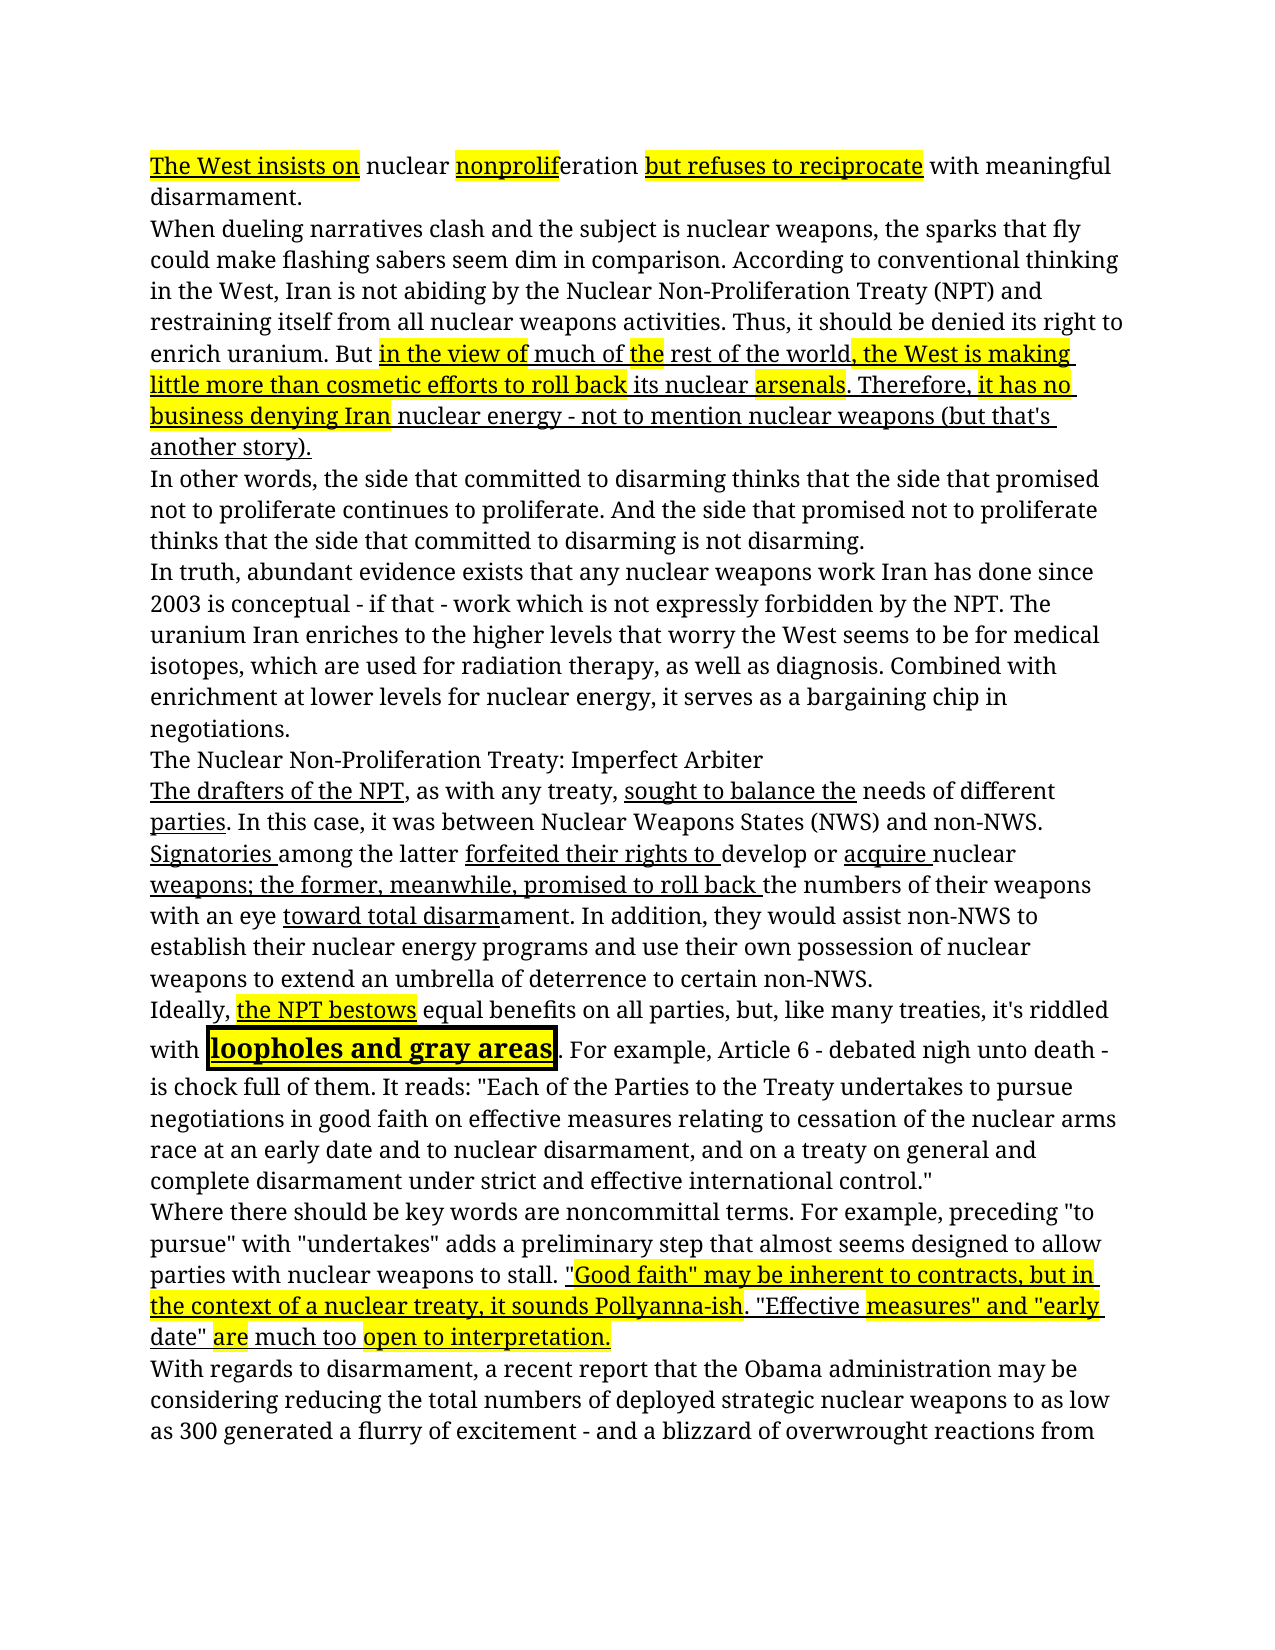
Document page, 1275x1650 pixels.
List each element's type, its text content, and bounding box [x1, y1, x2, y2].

text When dueling narratives clash and the subject is nuclear weapons, the sparks that fly could make flashing sabers seem dim in comparison. According to conventional thinking in the West, Iran is not abiding by the Nuclear Non-Proliferation Treaty (NPT) and restraining itself from all nuclear weapons activities. Thus, it should be denied its right to enrich uranium. But in the view of much of the rest of the world, the West is making little more than cosmetic efforts to roll back its nuclear arsenals. Therefore, it has no business denying Iran nuclear energy - not to mention nuclear weapons (but that's another story). [150, 212, 1125, 462]
text The Nuclear Non-Proliferation Treaty: Imperfect Arbiter [150, 744, 1125, 775]
text The West insists on nuclear nonproliferation but refuses to reciprocate with meaningful disarmament. [150, 150, 1125, 212]
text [150, 1352, 1125, 1446]
text The drafters of the NPT, as with any treaty, sought to balance the needs of different parties. In this case, it was between Nuclear Weapons States (NWS) and non-NWS. Signatories among the latter forfeited their rights to develop or acquire nuclear weapons; the former, meanwhile, promised to roll back the numbers of their weapons with an eye toward total disarmament. In addition, they would assist non-NWS to establish their nuclear energy programs and use their own possession of nuclear weapons to extend an umbrella of deterrence to certain non-NWS. [150, 775, 1125, 994]
text In truth, abundant evidence exists that any nuclear weapons work Iran has done since 2003 is conceptual - if that - work which is not expressly forbidden by the NPT. The uranium Iran enriches to the higher levels that worry the West seems to be for medical isotopes, which are used for radiation therapy, as well as diagnosis. Combined with enrichment at lower levels for nuclear energy, it serves as a bargaining chip in negotiations. [150, 556, 1125, 744]
text Where there should be key words are noncommittal terms. For example, preceding "to pursue" with "undertakes" adds a preliminary step that almost seems designed to allow parties with nuclear weapons to stall. "Good faith" may be inherent to contracts, but in the context of a nuclear treaty, it sounds Pollyanna-ish. "Effective measures" and "early date" are much too open to interpretation. [150, 1196, 1125, 1352]
text In other words, the side that committed to disarming thinks that the side that promised not to proliferate continues to proliferate. And the side that promised not to proliferate thinks that the side that committed to disarming is not disarming. [150, 462, 1125, 556]
text Ideally, the NPT bestows equal benefits on all parties, but, like many treaties, it's riddled with loopholes and gray areas. For example, Article 6 - debated nigh unto death - is chock full of them. It reads: "Each of the Parties to the Treaty undertakes to pursue negotiations in good faith on effective measures relating to cessation of the nuclear arms race at an early date and to nuclear disarmament, and on a treaty on general and complete disarmament under strict and effective international control." [150, 994, 1125, 1196]
